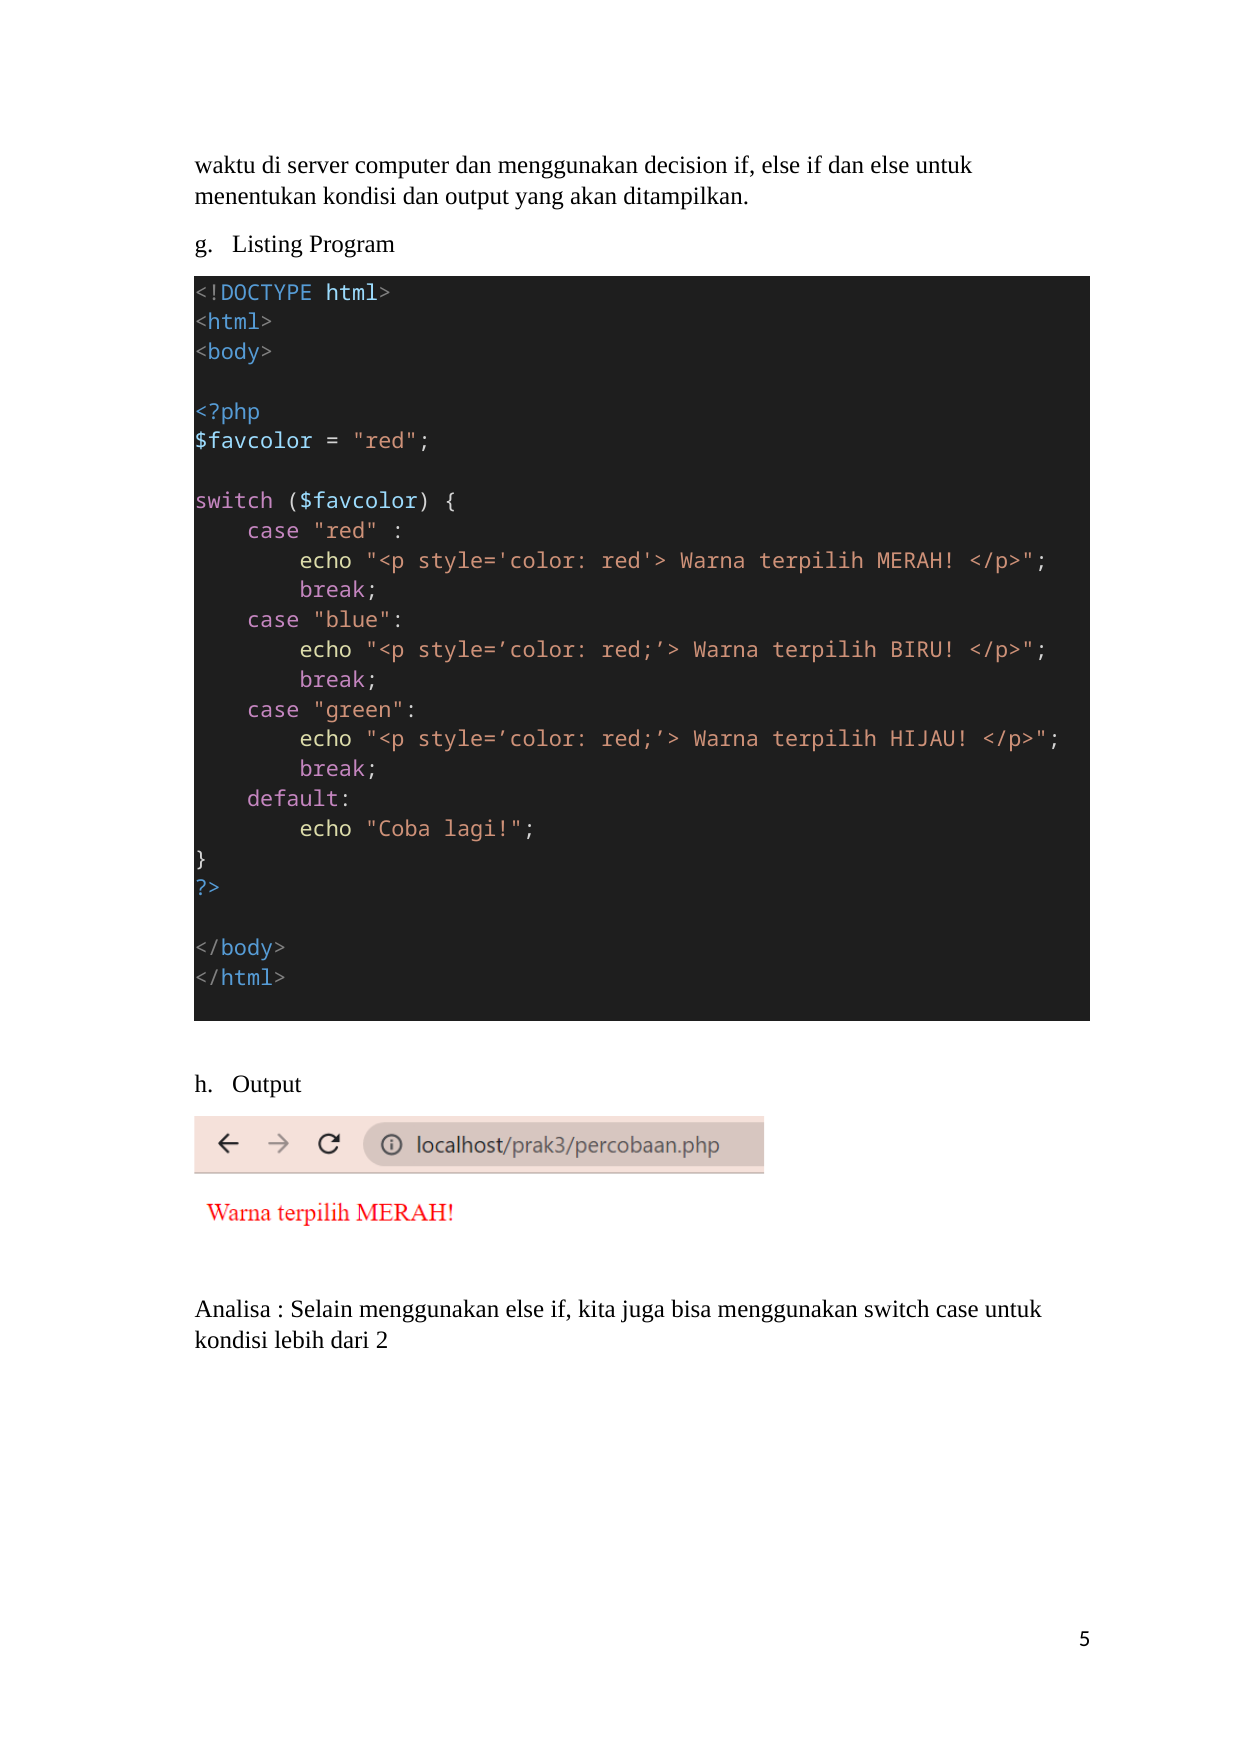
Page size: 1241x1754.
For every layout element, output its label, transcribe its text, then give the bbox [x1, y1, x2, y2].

text case "blue": [194, 604, 1090, 634]
text break; [194, 574, 1090, 604]
text <body> [194, 336, 1090, 366]
text </body> [194, 932, 1090, 962]
text Analisa : Selain menggunakan else if, kita juga bisa menggunakan switch case untuk kondisi lebih dari 2 [194, 1294, 1090, 1354]
text <html> [194, 306, 1090, 336]
text echo "Coba lagi!"; [194, 813, 1090, 842]
text echo "<p style=’color: red;’> Warna terpilih HIJAU! </p>"; [194, 723, 1090, 753]
text <?php [194, 396, 1090, 425]
text </html> [194, 962, 1090, 991]
text } [194, 842, 1090, 872]
text break; [194, 753, 1090, 783]
text echo "<p style=’color: red;’> Warna terpilih BIRU! </p>"; [194, 634, 1090, 664]
text echo "<p style='color: red'> Warna terpilih MERAH! </p>"; [194, 544, 1090, 574]
text switch ($favcolor) { [194, 485, 1090, 515]
list Output [194, 1069, 1090, 1098]
text case "green": [194, 693, 1090, 723]
picture [194, 1116, 765, 1275]
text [194, 150, 1090, 210]
text case "red" : [194, 515, 1090, 544]
text default: [194, 783, 1090, 813]
text break; [194, 664, 1090, 693]
text ?> [194, 872, 1090, 902]
list Listing Program [194, 229, 1090, 257]
text <!DOCTYPE html> [194, 276, 1090, 306]
text $favcolor = "red"; [194, 425, 1090, 455]
